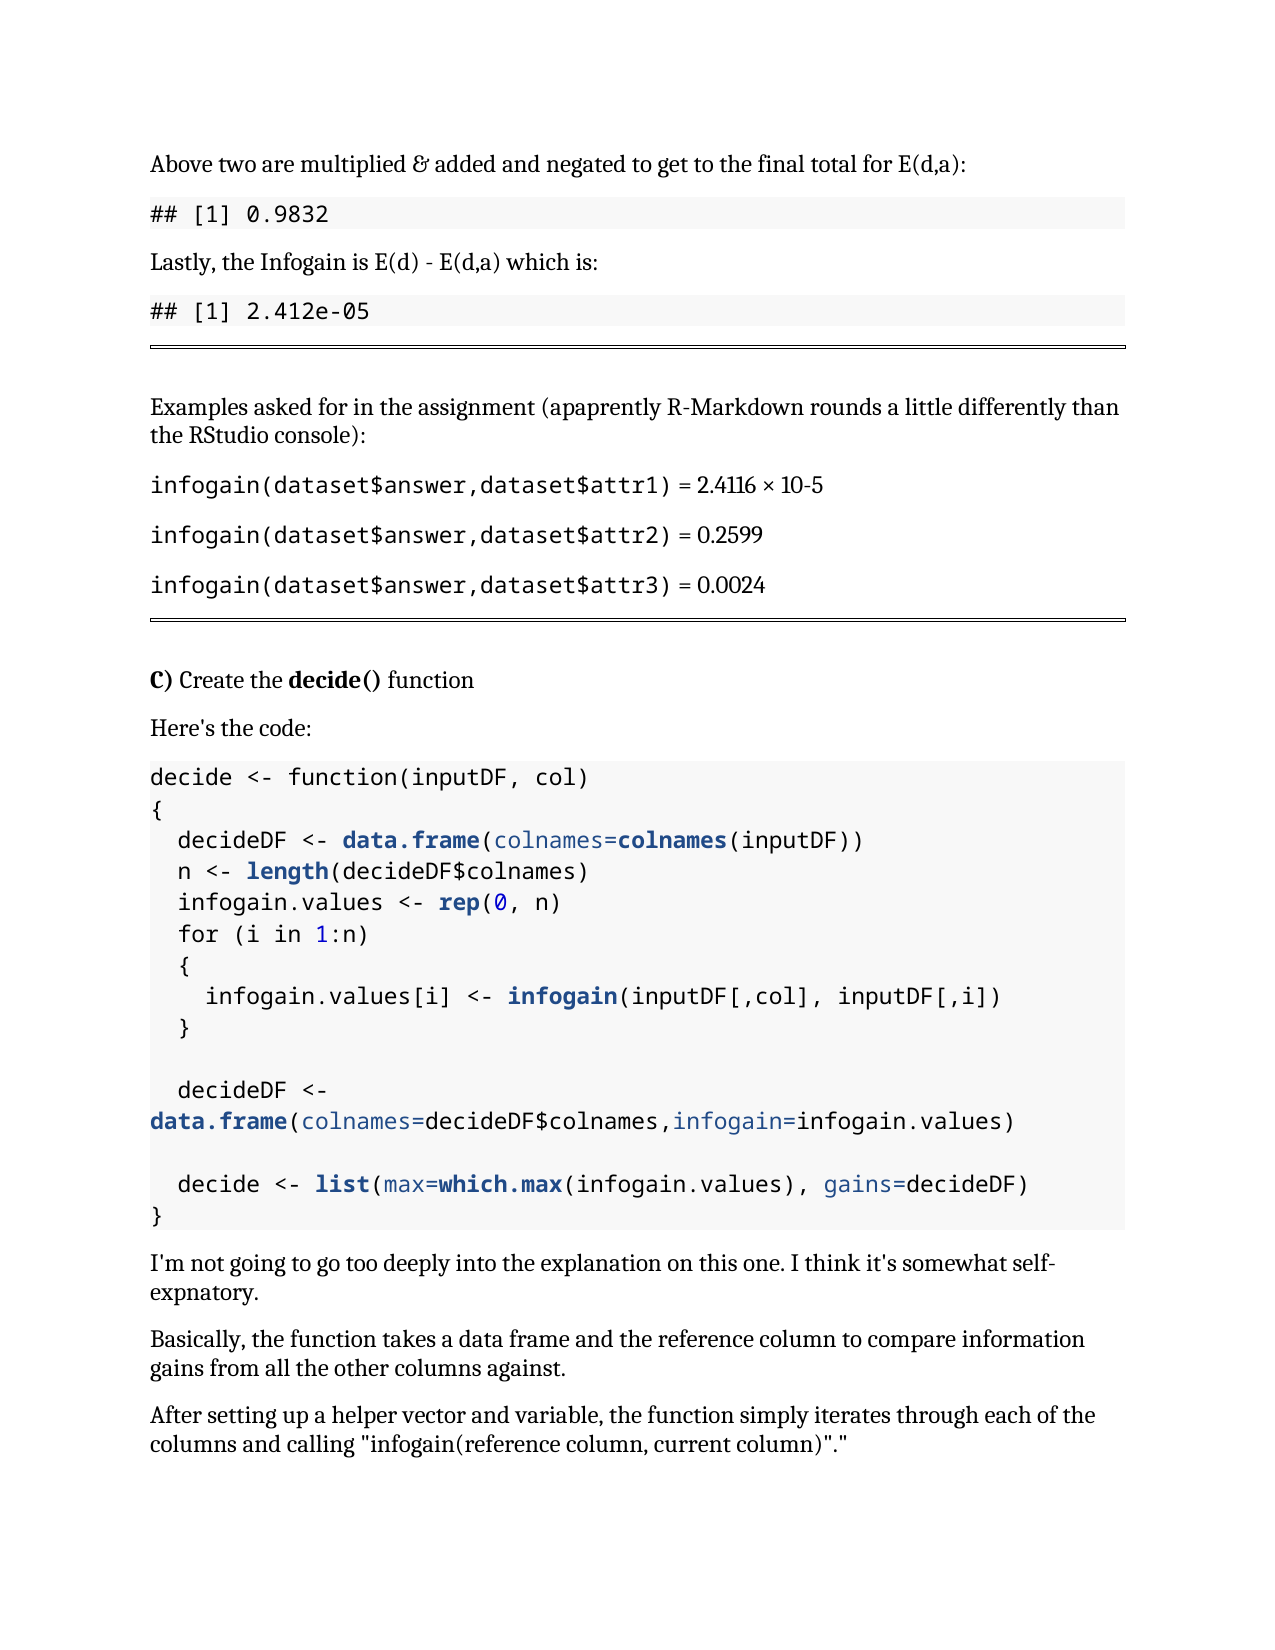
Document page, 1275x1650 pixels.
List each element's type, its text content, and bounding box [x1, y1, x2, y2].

text Lastly, the Infogain is E(d) - E(d,a) which is: [150, 247, 1125, 276]
text Above two are multiplied & added and negated to get to the final total for E(d,a): [150, 150, 1125, 179]
text Basically, the function takes a data frame and the reference column to compare information gains from all the other columns against. [150, 1325, 1125, 1382]
text infogain(dataset$answer,dataset$attr2) = 0.2599 [150, 519, 1125, 550]
text decide <- function(inputDF, col) { decideDF <- data.frame(colnames=colnames(inputDF)) n <- length(decideDF$colnames) infogain.values <- rep(0, n) for (i in 1:n) { infogain.values[i] <- infogain(inputDF[,col], inputDF[,i]) } decideDF <- data.frame(colnames=decideDF$colnames,infogain=infogain.values) decide <- list(max=which.max(infogain.values), gains=decideDF) } [150, 761, 1125, 1230]
text infogain(dataset$answer,dataset$attr3) = 0.0024 [150, 569, 1125, 600]
text I'm not going to go too deeply into the explanation on this one. I think it's somewhat self-expnatory. [150, 1249, 1125, 1306]
text ## [1] 2.412e-05 [150, 295, 1125, 326]
text Here's the code: [150, 714, 1125, 742]
text After setting up a helper vector and variable, the function simply iterates through each of the columns and calling "infogain(reference column, current column)"." [150, 1401, 1125, 1459]
text Examples asked for in the assignment (apaprently R-Markdown rounds a little differently than the RStudio console): [150, 392, 1125, 450]
text C) Create the decide() function [150, 666, 1125, 695]
text infogain(dataset$answer,dataset$attr1) = 2.4116 × 10-5 [150, 469, 1125, 500]
text ## [1] 0.9832 [150, 197, 1125, 229]
